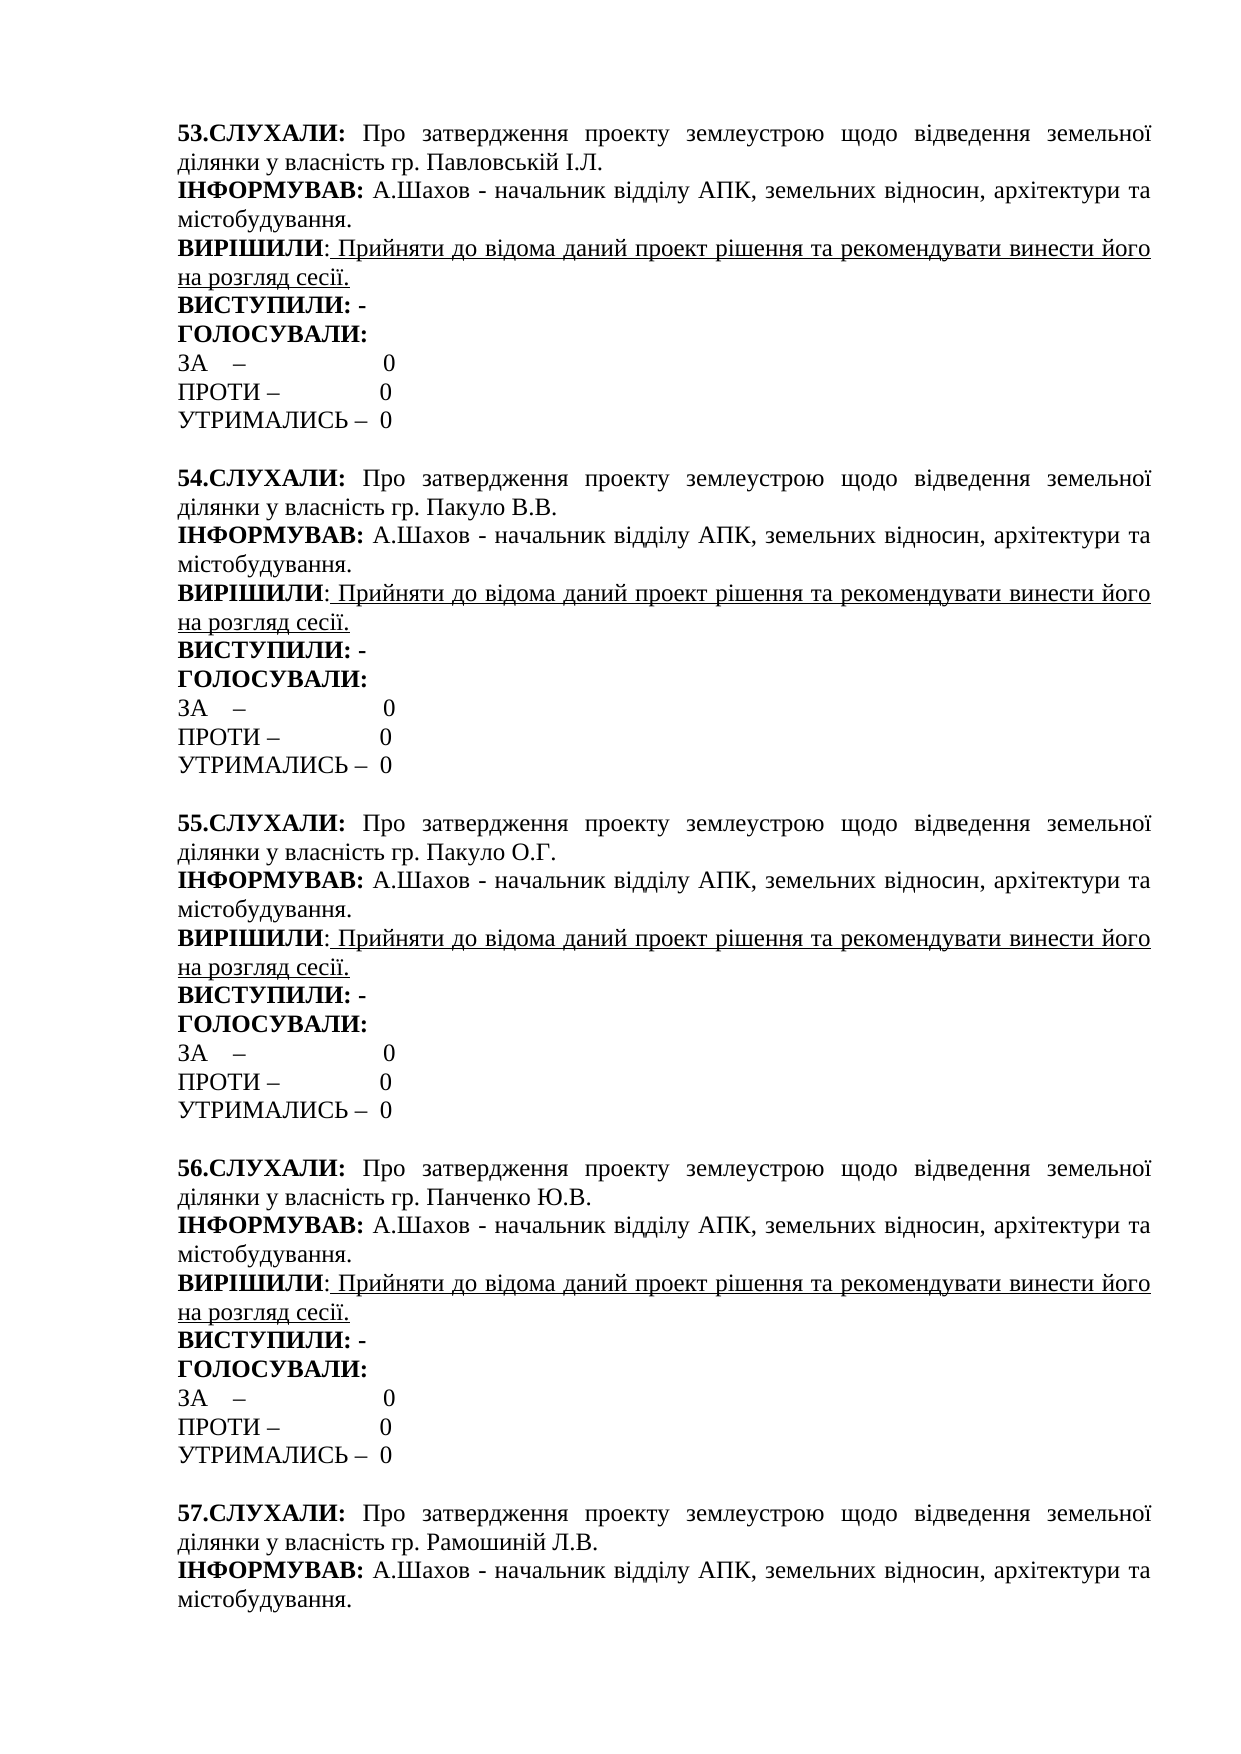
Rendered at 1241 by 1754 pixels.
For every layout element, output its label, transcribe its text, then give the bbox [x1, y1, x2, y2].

text ГОЛОСУВАЛИ: [177, 664, 1152, 693]
text 57.СЛУХАЛИ: Про затвердження проекту землеустрою щодо відведення земельної ділянки у власність гр. Рамошиній Л.В. [177, 1498, 1152, 1556]
text ПРОТИ – 0 [177, 722, 1152, 751]
text ГОЛОСУВАЛИ: [177, 1009, 1152, 1038]
text ГОЛОСУВАЛИ: [177, 319, 1152, 348]
text ВИСТУПИЛИ: - [177, 636, 1152, 664]
text ВИРІШИЛИ: Прийняти до відома даний проект рішення та рекомендувати винести його на розгляд сесії. [177, 233, 1152, 291]
text ГОЛОСУВАЛИ: [177, 1354, 1152, 1383]
text ПРОТИ – 0 [177, 1067, 1152, 1096]
text ЗА – 0 [177, 1038, 1152, 1067]
text ВИСТУПИЛИ: - [177, 981, 1152, 1009]
text 56.СЛУХАЛИ: Про затвердження проекту землеустрою щодо відведення земельної ділянки у власність гр. Панченко Ю.В. [177, 1153, 1152, 1211]
text ПРОТИ – 0 [177, 1412, 1152, 1441]
text ЗА – 0 [177, 1383, 1152, 1412]
text ІНФОРМУВАВ: А.Шахов - начальник відділу АПК, земельних відносин, архітектури та містобудування. [177, 521, 1152, 578]
text УТРИМАЛИСЬ – 0 [177, 406, 1152, 434]
text 55.СЛУХАЛИ: Про затвердження проекту землеустрою щодо відведення земельної ділянки у власність гр. Пакуло О.Г. [177, 808, 1152, 866]
text ВИСТУПИЛИ: - [177, 291, 1152, 319]
text ВИРІШИЛИ: Прийняти до відома даний проект рішення та рекомендувати винести його на розгляд сесії. [177, 923, 1152, 981]
text ІНФОРМУВАВ: А.Шахов - начальник відділу АПК, земельних відносин, архітектури та містобудування. [177, 866, 1152, 923]
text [177, 176, 1152, 233]
text УТРИМАЛИСЬ – 0 [177, 751, 1152, 779]
text ВИРІШИЛИ: Прийняти до відома даний проект рішення та рекомендувати винести його на розгляд сесії. [177, 578, 1152, 636]
text ІНФОРМУВАВ: А.Шахов - начальник відділу АПК, земельних відносин, архітектури та містобудування. [177, 1556, 1152, 1613]
text ПРОТИ – 0 [177, 377, 1152, 406]
text ІНФОРМУВАВ: А.Шахов - начальник відділу АПК, земельних відносин, архітектури та містобудування. [177, 1211, 1152, 1268]
text ЗА – 0 [177, 348, 1152, 377]
text ВИСТУПИЛИ: - [177, 1326, 1152, 1354]
text 53.СЛУХАЛИ: Про затвердження проекту землеустрою щодо відведення земельної ділянки у власність гр. Павловській І.Л. [177, 118, 1152, 176]
text УТРИМАЛИСЬ – 0 [177, 1441, 1152, 1469]
text ВИРІШИЛИ: Прийняти до відома даний проект рішення та рекомендувати винести його на розгляд сесії. [177, 1268, 1152, 1326]
text ЗА – 0 [177, 693, 1152, 722]
text УТРИМАЛИСЬ – 0 [177, 1096, 1152, 1124]
text 54.СЛУХАЛИ: Про затвердження проекту землеустрою щодо відведення земельної ділянки у власність гр. Пакуло В.В. [177, 463, 1152, 521]
